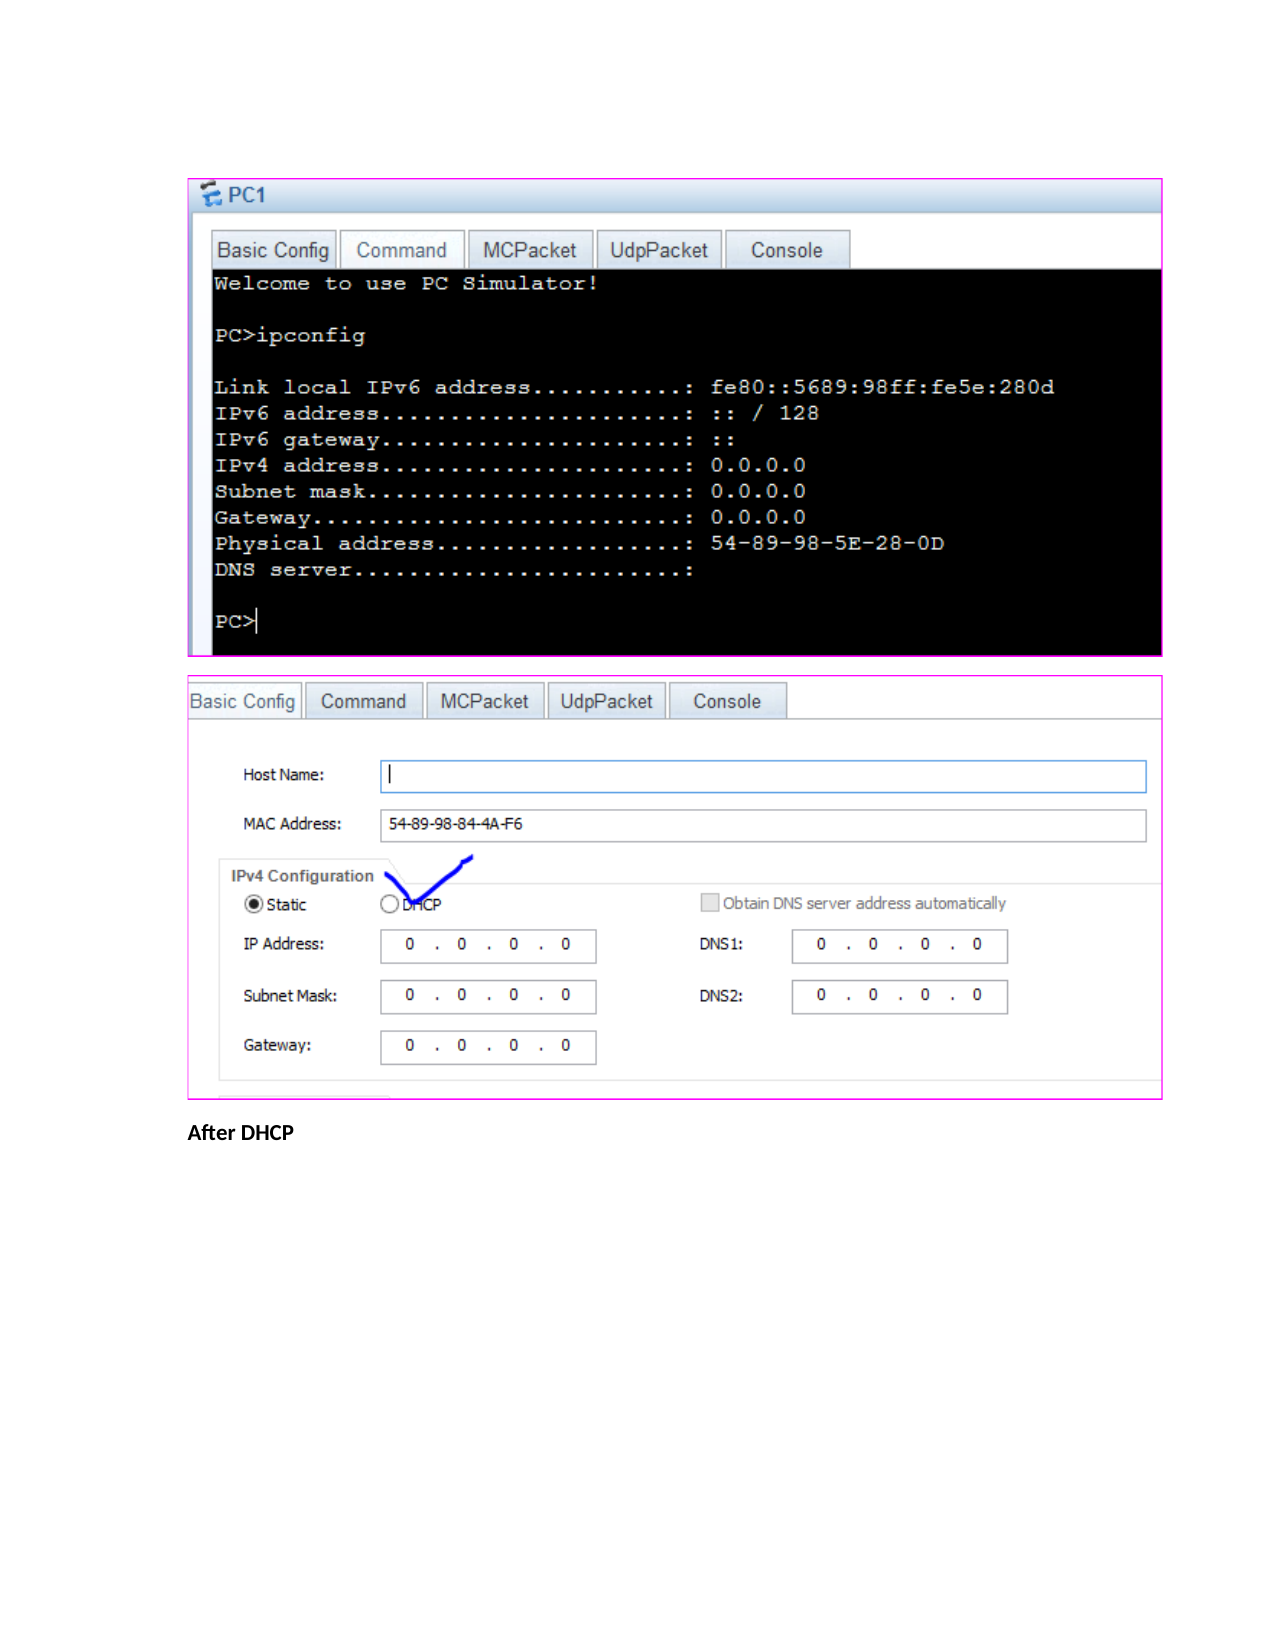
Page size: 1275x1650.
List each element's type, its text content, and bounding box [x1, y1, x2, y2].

picture [187, 675, 1163, 1100]
text After DHCP [187, 1118, 1162, 1146]
picture [187, 178, 1163, 657]
